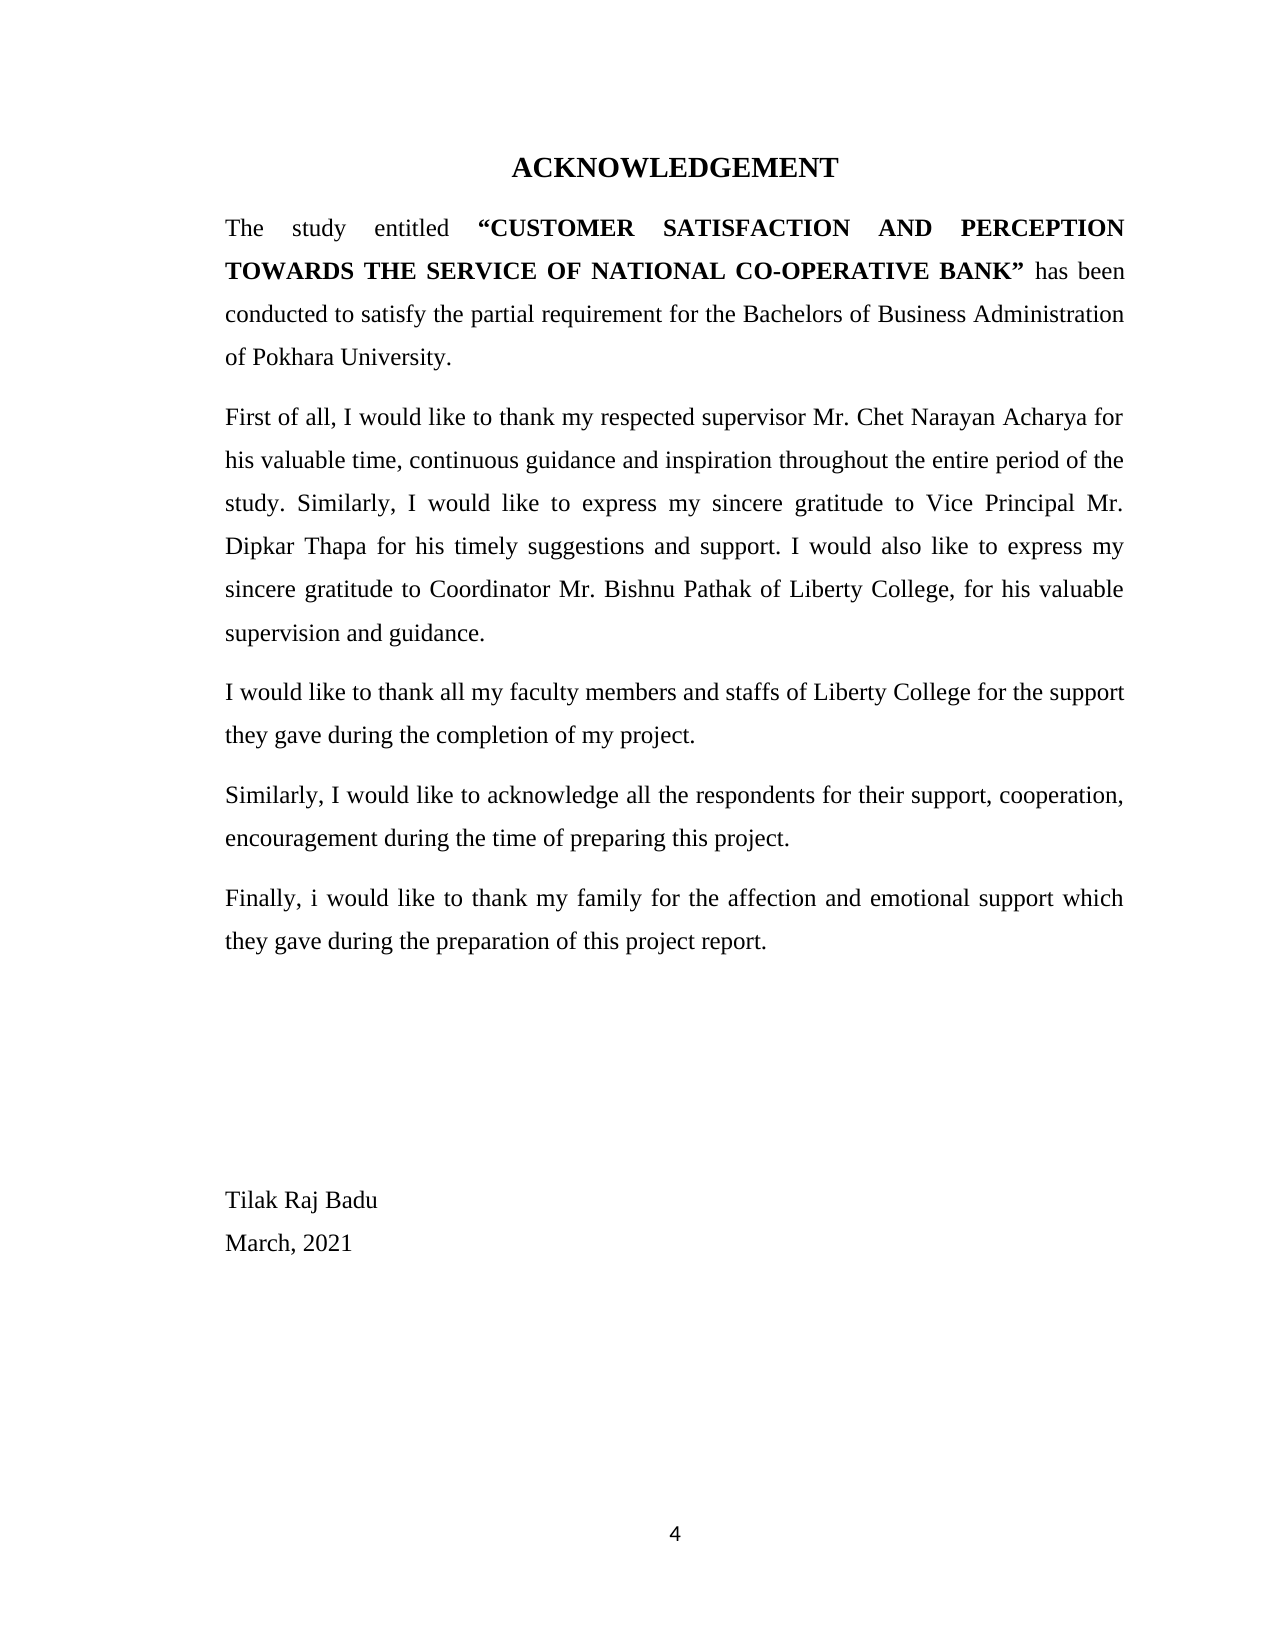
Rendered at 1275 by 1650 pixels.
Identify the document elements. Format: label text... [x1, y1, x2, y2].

text The study entitled “CUSTOMER SATISFACTION AND PERCEPTION TOWARDS THE SERVICE OF NATIONAL CO-OPERATIVE BANK” has been conducted to satisfy the partial requirement for the Bachelors of Business Administration of Pokhara University. [225, 213, 1125, 371]
text Finally, i would like to thank my family for the affection and emotional support which they gave during the preparation of this project report. [225, 883, 1125, 955]
text I would like to thank all my faculty members and staffs of Liberty College for the support they gave during the completion of my project. [225, 677, 1125, 749]
text March, 2021 [225, 1228, 1125, 1257]
text Similarly, I would like to acknowledge all the respondents for their support, cooperation, encouragement during the time of preparing this project. [225, 780, 1125, 852]
text First of all, I would like to thank my respected supervisor Mr. Chet Narayan Acharya for his valuable time, continuous guidance and inspiration throughout the entire period of the study. Similarly, I would like to express my sincere gratitude to Vice Principal Mr. Dipkar Thapa for his timely suggestions and support. I would also like to express my sincere gratitude to Coordinator Mr. Bishnu Pathak of Liberty College, for his valuable supervision and guidance. [225, 402, 1125, 646]
subtitle ACKNOWLEDGEMENT [225, 150, 1125, 183]
text Tilak Raj Badu [225, 1185, 1125, 1214]
